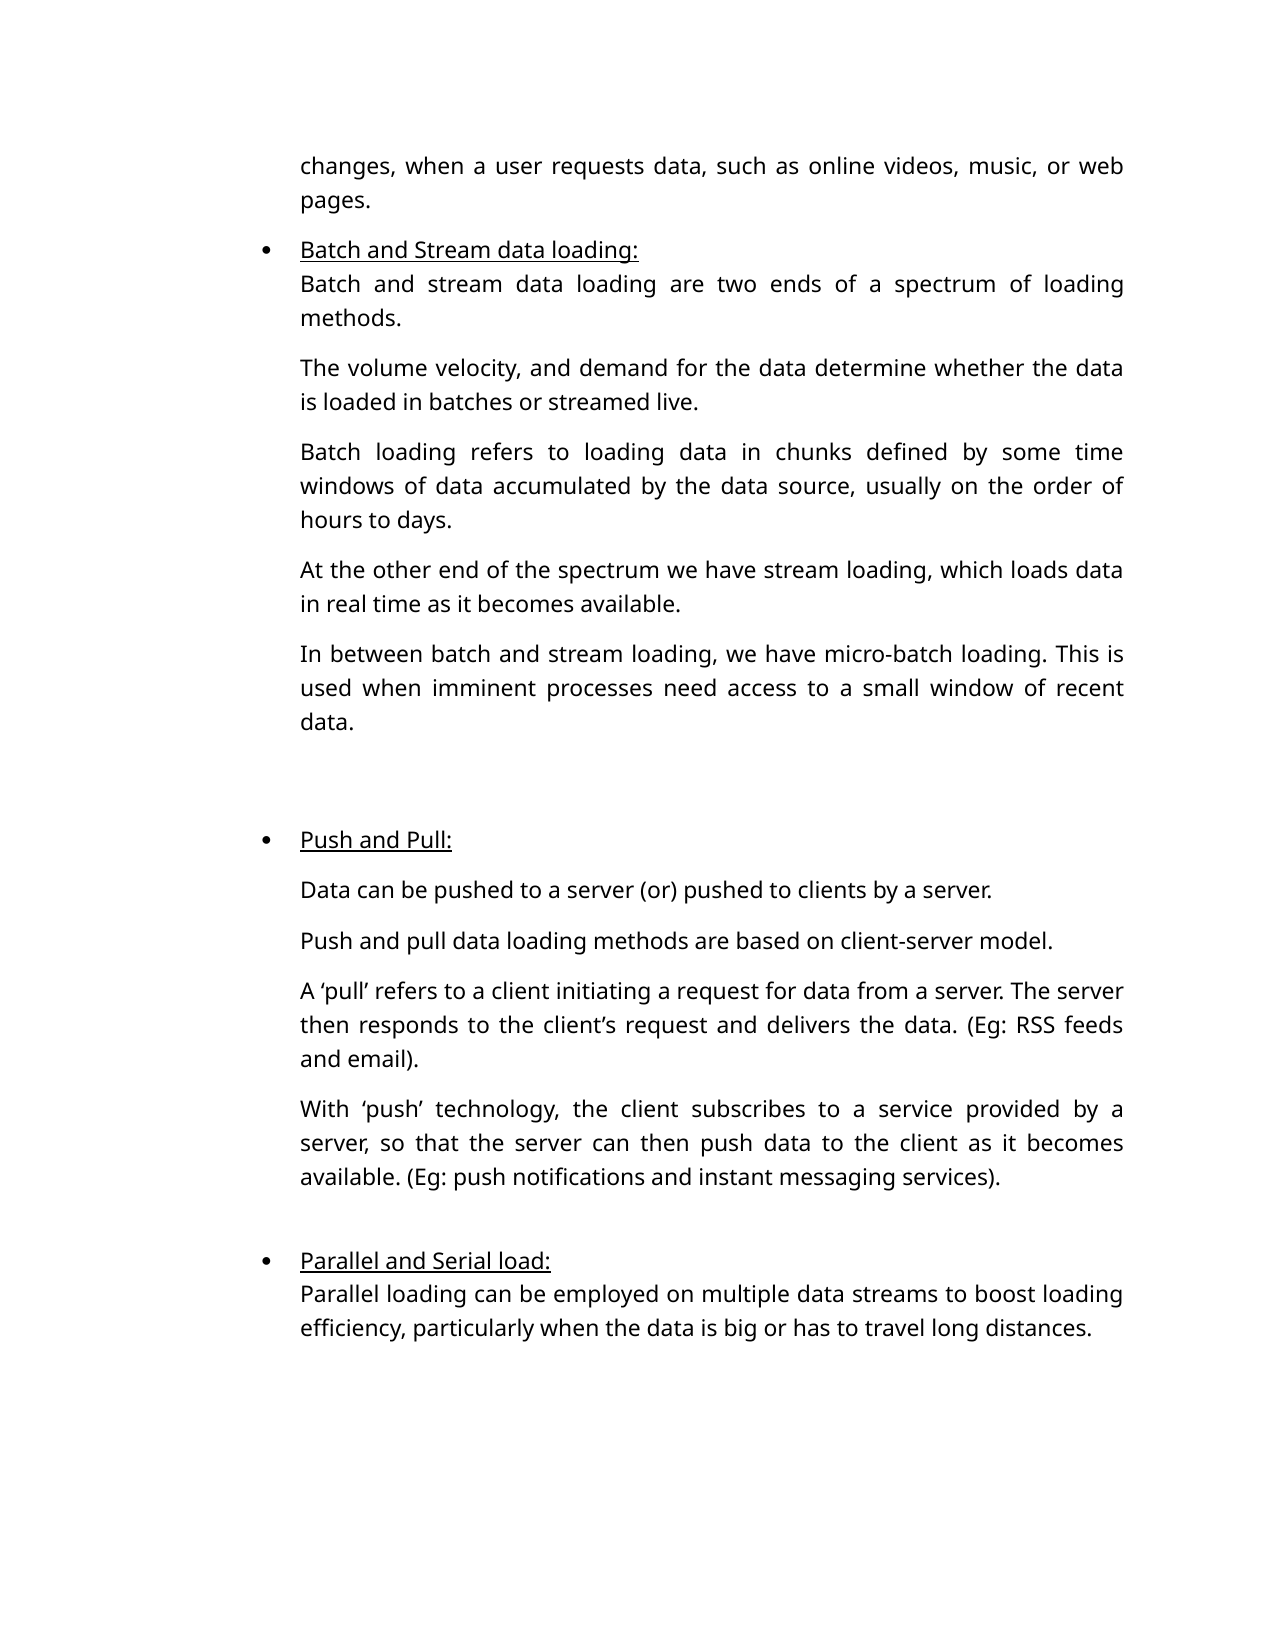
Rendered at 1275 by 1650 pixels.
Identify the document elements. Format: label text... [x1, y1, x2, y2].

text At the other end of the spectrum we have stream loading, which loads data in real time as it becomes available. [300, 554, 1125, 619]
list Parallel loading can be employed on multiple data streams to boost loading efficiency, particularly when the data is big or has to travel long distances. [300, 1278, 1125, 1343]
list Push and Pull: [262, 824, 1125, 855]
text The volume velocity, and demand for the data determine whether the data is loaded in batches or streamed live. [300, 352, 1125, 417]
text In between batch and stream loading, we have micro-batch loading. This is used when imminent processes need access to a small window of recent data. [300, 638, 1125, 737]
text Data can be pushed to a server (or) pushed to clients by a server. [225, 874, 1125, 905]
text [300, 150, 1125, 215]
text Batch loading refers to loading data in chunks defined by some time windows of data accumulated by the data source, usually on the order of hours to days. [300, 436, 1125, 535]
text A ‘pull’ refers to a client initiating a request for data from a server. The server then responds to the client’s request and delivers the data. (Eg: RSS feeds and email). [300, 975, 1125, 1074]
list Parallel and Serial load: [262, 1244, 1125, 1276]
text Push and pull data loading methods are based on client-server model. [300, 924, 1125, 956]
list Batch and Stream data loading: [262, 234, 1125, 265]
text With ‘push’ technology, the client subscribes to a service provided by a server, so that the server can then push data to the client as it becomes available. (Eg: push notifications and instant messaging services). [300, 1093, 1125, 1192]
list Batch and stream data loading are two ends of a spectrum of loading methods. [300, 268, 1125, 333]
